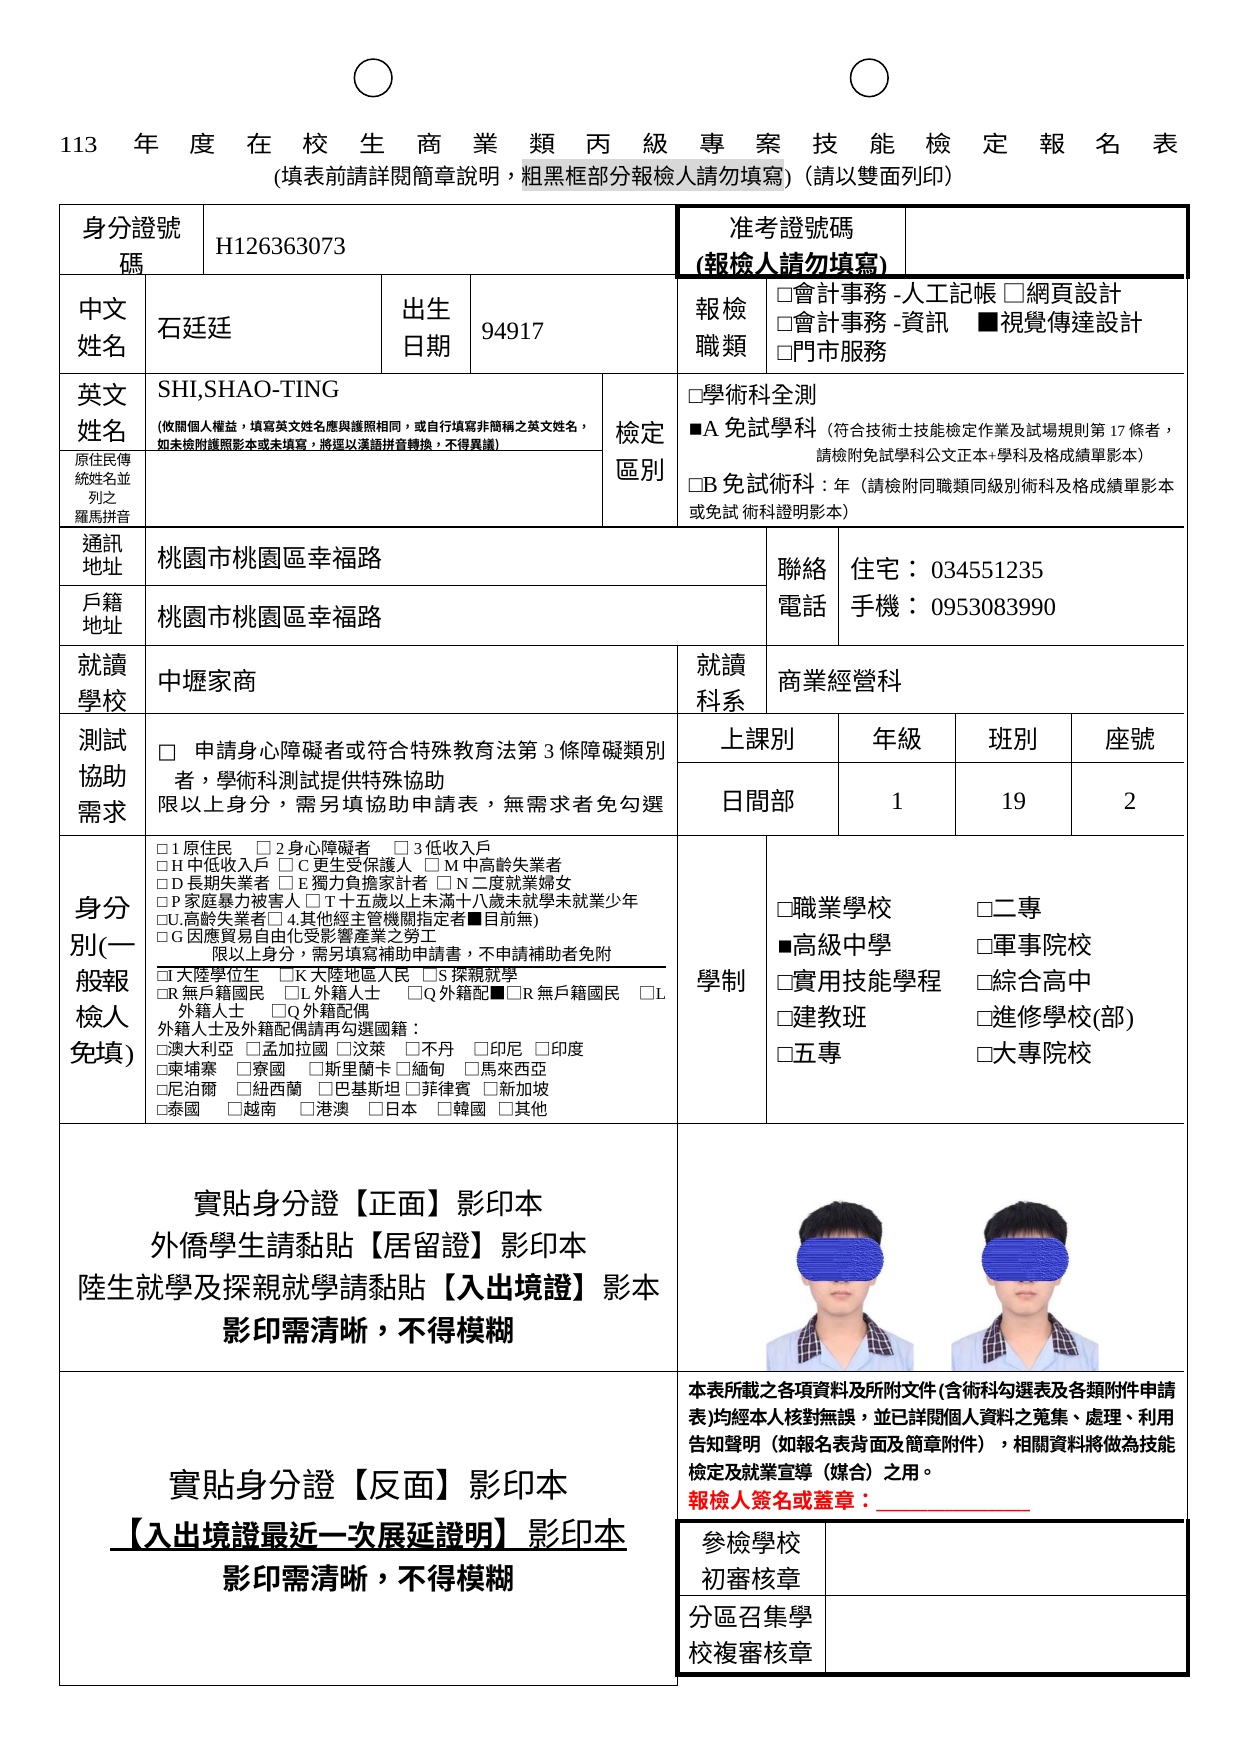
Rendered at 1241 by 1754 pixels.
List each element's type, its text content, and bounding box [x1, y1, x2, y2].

table_cell 桃園市桃園區幸福路 [146, 586, 766, 644]
table_cell 商業經營科 [767, 645, 1187, 713]
table_cell 戶籍 地址 [60, 586, 145, 644]
table_cell [146, 451, 602, 526]
table_cell □職業學校 □二專 ■高級中學 □軍事院校 □實用技能學程 □綜合高中 □建教班 □進修學校(部) □五專 □大專院校 [767, 835, 1187, 1123]
table_cell 學制 [678, 836, 766, 1123]
table_cell 上課別 [678, 714, 838, 762]
table_cell □學術科全測 ■A免試學科（符合技術士技能檢定作業及試場規則第17條者，請檢附免試學科公文正本+學科及格成績單影本） □B免試術科：年（請檢附同職類同級別術科及格成績單影本或免試 術科證明影本） [678, 373, 1187, 526]
table_cell 檢定區別 [603, 374, 677, 526]
table_header 身分證號碼 [60, 205, 203, 274]
picture [766, 1190, 914, 1371]
table_cell 年級 [839, 714, 955, 762]
table_cell 19 [956, 763, 1071, 835]
table_cell 實貼身分證【正面】影印本 外僑學生請黏貼【居留證】影印本 陸生就學及探親就學請黏貼【入出境證】影本 影印需清晰，不得模糊 [60, 1124, 677, 1371]
table_cell 申請身心障礙者或符合特殊教育法第3條障礙類別者，學術科測試提供特殊協助 限以上身分，需另填協助申請表，無需求者免勾選 [146, 714, 677, 835]
table_cell 住宅： 034551235 手機： 0953083990 [839, 526, 1187, 644]
table_header 准考證號碼 (報檢人請勿填寫) [680, 208, 905, 274]
table_cell 班別 [956, 714, 1071, 762]
table_header H126363073 [204, 205, 675, 274]
table_cell 座號 [1072, 713, 1187, 762]
text 113年度在校生商業類丙級專案技能檢定報名表 [59, 126, 1181, 159]
table_cell 通訊 地址 [60, 528, 145, 585]
table_cell 報檢 職類 [678, 279, 766, 373]
text (填表前請詳閱簡章說明，粗黑框部分報檢人請勿填寫)（請以雙面列印） [784, 159, 1181, 191]
table_cell 1 [839, 763, 955, 835]
picture [951, 1190, 1099, 1371]
table_cell □ 1原住民 □ 2身心障礙者 □ 3低收入戶 □ H中低收入戶 □ C更生受保護人 □ M中高齡失業者 □ D長期失業者 □ E獨力負擔家計者 □ N二度就業婦女 □ P家庭暴力被害人 □ T十五歲以上未滿十八歲未就學未就業少年 □U.高齡失業者□ 4.其他經主管機關指定者■目前無) □ G因應貿易自由化受影響產業之勞工 限以上身分，需另填寫補助申請書，不申請補助者免附 □I大陸學位生 □K大陸地區人民 □S探親就學 □R無戶籍國民 □L外籍人士 □Q外籍配■□R無戶籍國民 □L外籍人士 □Q外籍配偶 外籍人士及外籍配偶請再勾選國籍： □澳大利亞 □孟加拉國 □汶萊 □不丹 □印尼 □印度 □柬埔寨 □寮國 □斯里蘭卡 □緬甸 □馬來西亞 □尼泊爾 □紐西蘭 □巴基斯坦 □菲律賓 □新加坡 □泰國 □越南 □港澳 □日本 □韓國 □其他 [146, 836, 677, 1123]
table_cell 身分別(一般報 檢人 免填) [60, 836, 145, 1123]
table_cell 英文 姓名 [60, 374, 145, 449]
table_cell 桃園市桃園區幸福路 [146, 528, 766, 585]
table_cell 日間部 [678, 763, 838, 835]
table_cell 測試協助需求 [60, 714, 145, 835]
table_cell [825, 1677, 1188, 1685]
table_cell □會計事務 -人工記帳 □網頁設計 □會計事務 -資訊 ■視覺傳達設計 □門市服務 [767, 274, 1187, 373]
table_cell [678, 1123, 1187, 1371]
table_header [906, 208, 1186, 274]
table_cell 本表所載之各項資料及所附文件(含術科勾選表及各類附件申請表)均經本人核對無誤，並已詳閱個人資料之蒐集、處理、利用告知聲明（如報名表背面及簡章附件），相關資料將做為技能檢定及就業宣導（媒合）之用。 報檢人簽名或蓋章：__________________ [678, 1371, 1187, 1518]
table_cell [826, 1519, 1186, 1595]
table_cell 中壢家商 [146, 646, 677, 713]
table_cell 出生日期 [382, 275, 470, 373]
table_cell [826, 1596, 1186, 1672]
table_cell 就讀 科系 [678, 646, 766, 713]
table_cell 原住民傳統姓名並列之 羅馬拼音 [60, 451, 145, 526]
table_cell 就讀 學校 [60, 646, 145, 713]
table_cell 2 [1072, 762, 1187, 835]
table_cell 94917 [471, 275, 677, 373]
text (填表前請詳閱簡章說明，粗黑框部分報檢人請勿填寫)（請以雙面列印） [59, 159, 522, 191]
table_cell SHI,SHAO-TING (攸關個人權益，填寫英文姓名應與護照相同，或自行填寫非簡稱之英文姓名，如未檢附護照影本或未填寫，將逕以漢語拼音轉換，不得異議) [146, 374, 602, 449]
table_cell 實貼身分證【反面】影印本 【入出境證最近一次展延證明】影印本 影印需清晰，不得模糊 [60, 1372, 677, 1685]
table_cell [678, 1677, 825, 1685]
table_cell 分區召集學校複審核章 [680, 1596, 825, 1672]
table_cell 石廷廷 [146, 275, 381, 373]
table_cell 參檢學校 初審核章 [680, 1523, 825, 1595]
table_cell 聯絡 電話 [767, 528, 838, 644]
table_cell 中文姓名 [60, 275, 145, 373]
